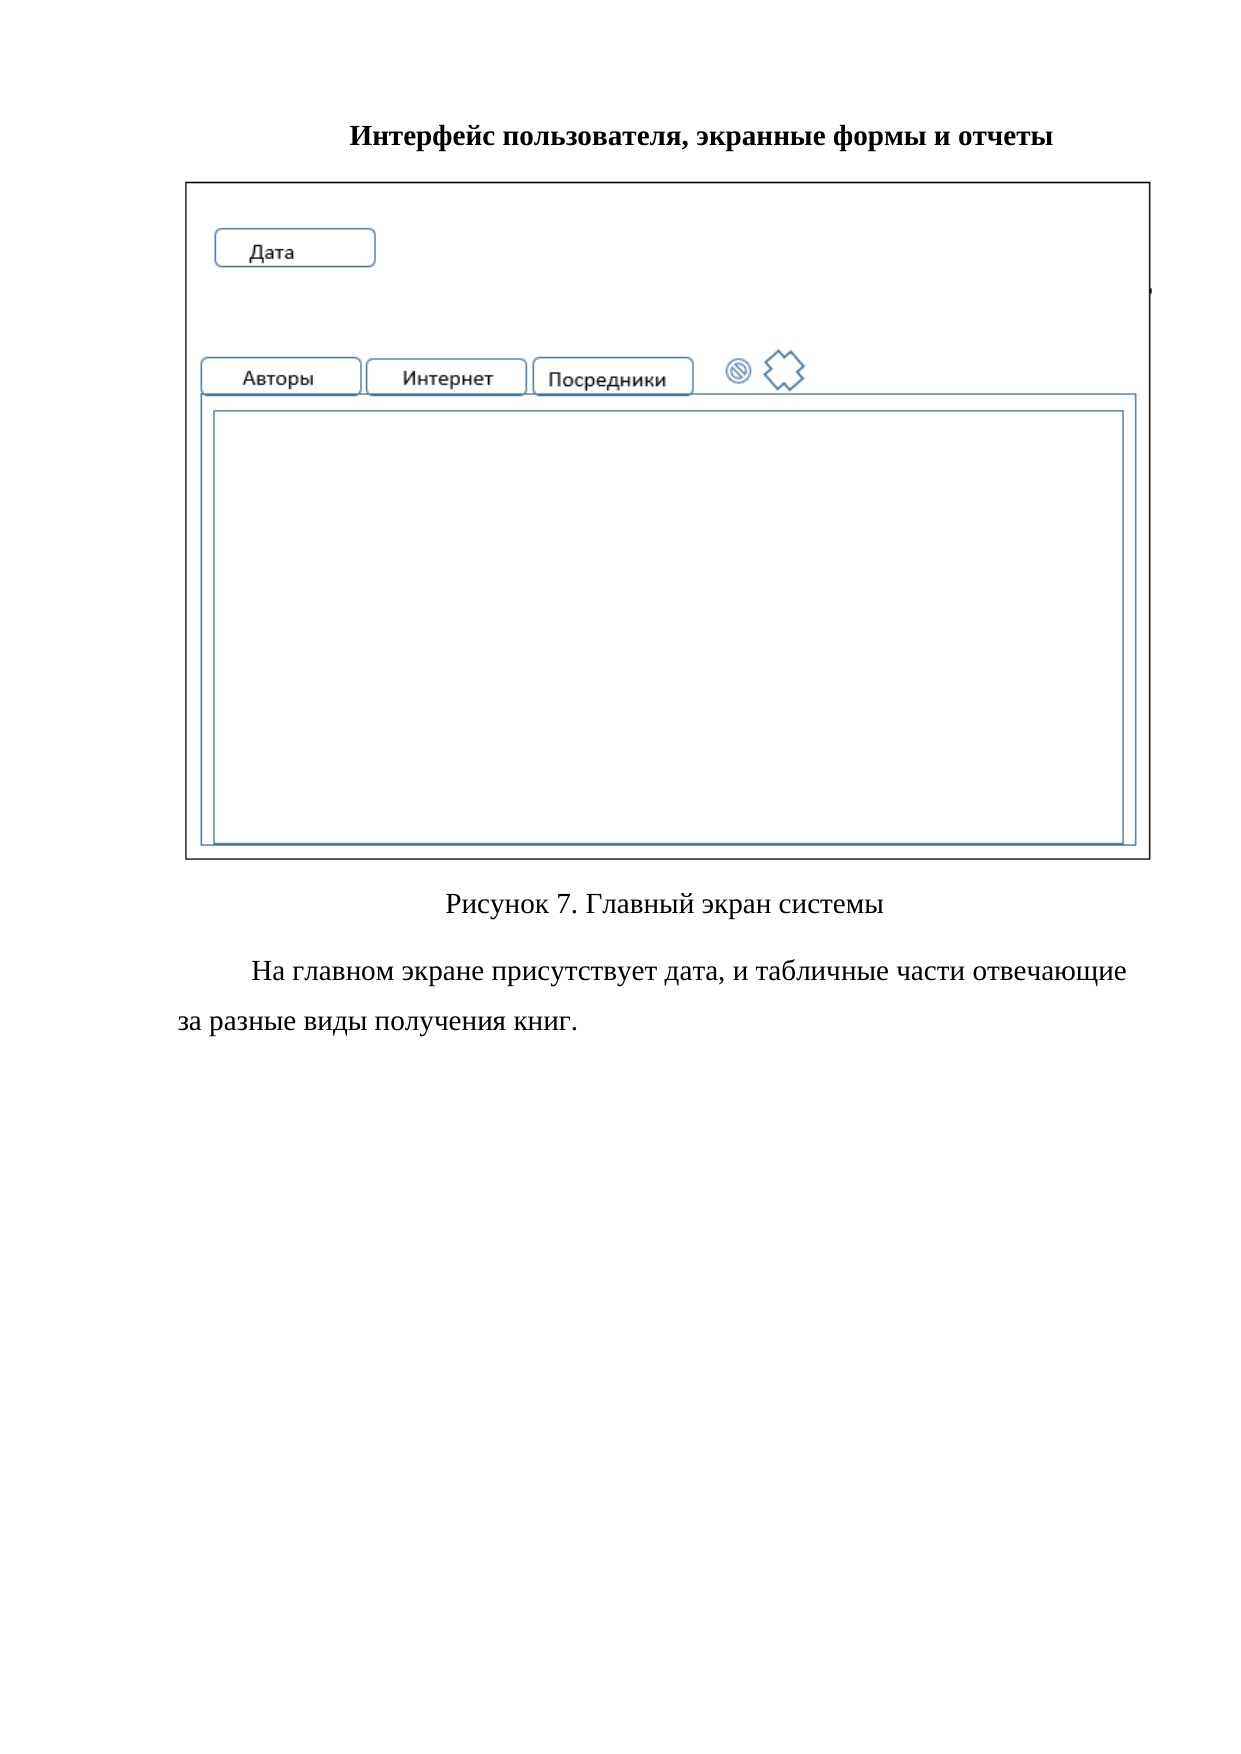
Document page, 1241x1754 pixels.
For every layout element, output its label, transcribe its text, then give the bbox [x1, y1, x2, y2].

text Рисунок 7. Главный экран системы [177, 886, 1152, 919]
text На главном экране присутствует дата, и табличные части отвечающие за разные виды получения книг. [177, 953, 1152, 1037]
picture [177, 168, 1152, 867]
subtitle Интерфейс пользователя, экранные формы и отчеты [177, 118, 1152, 152]
